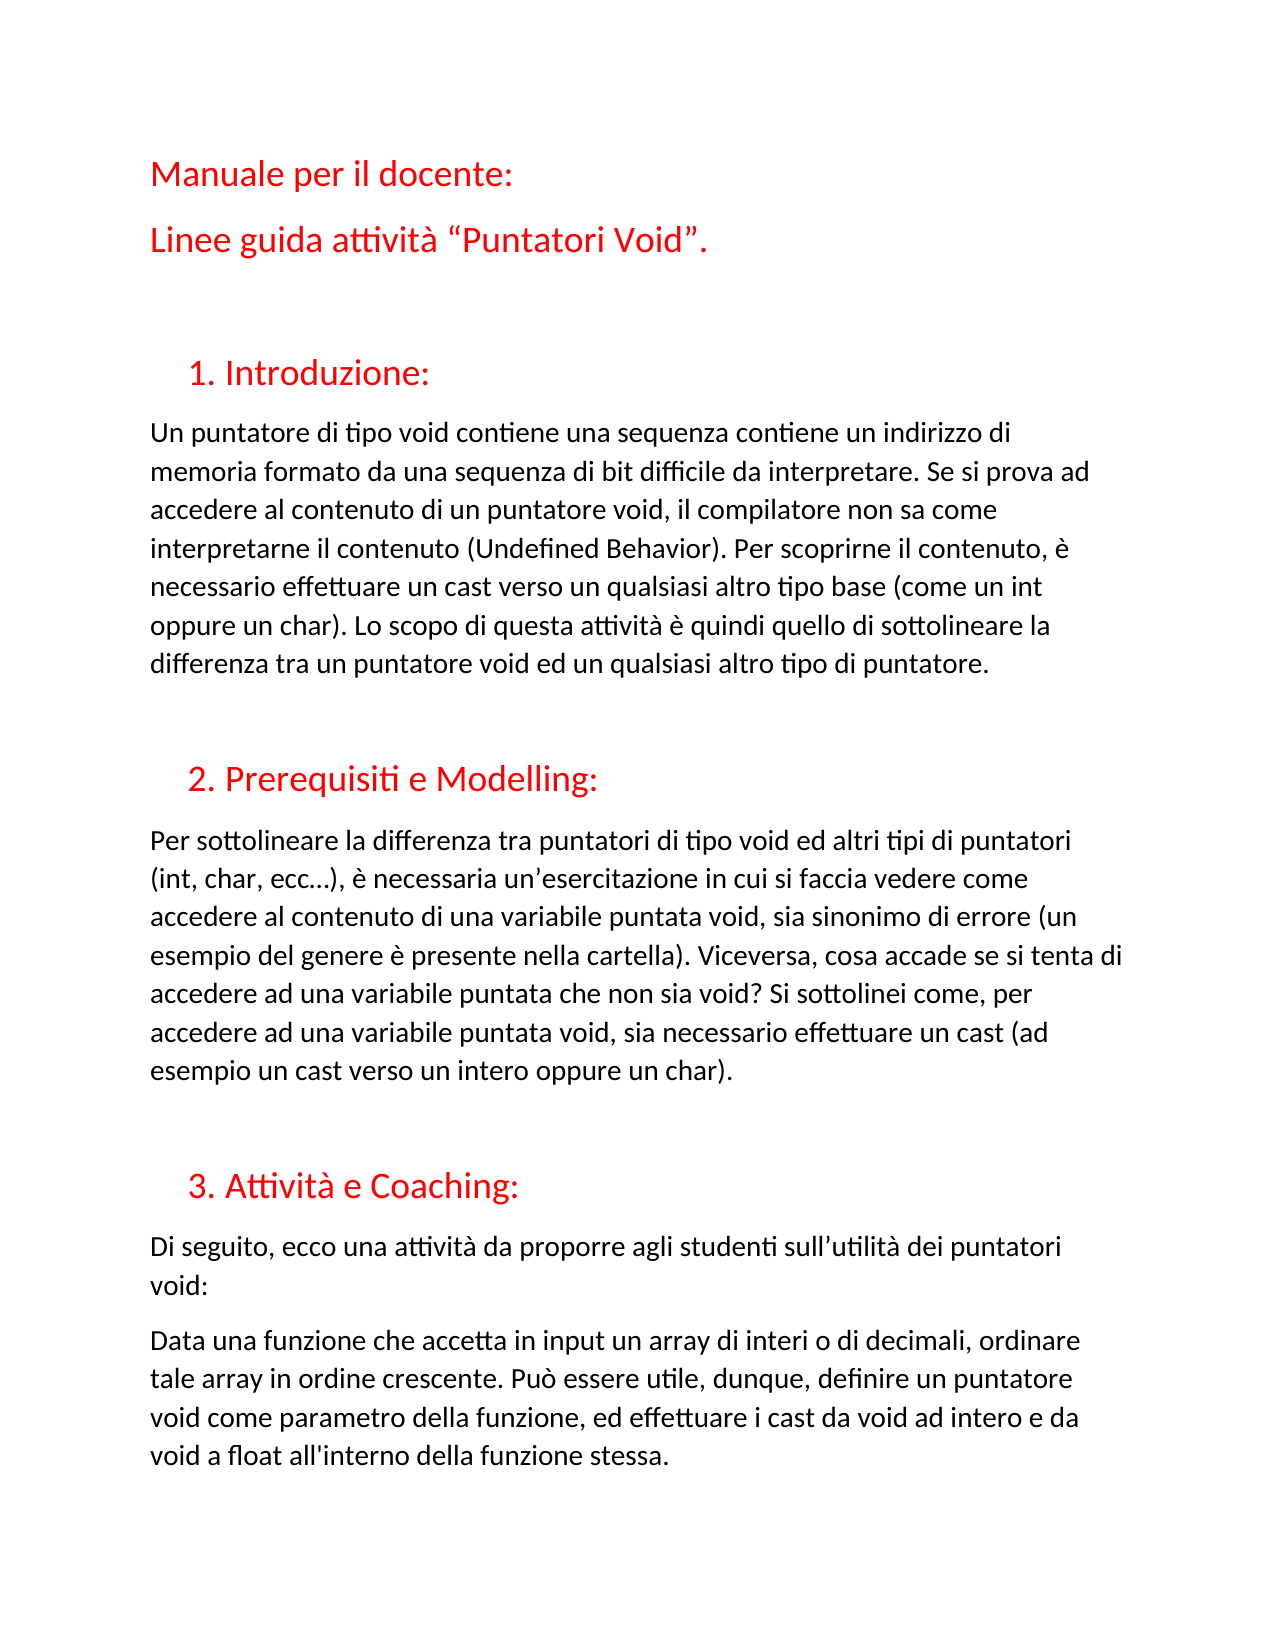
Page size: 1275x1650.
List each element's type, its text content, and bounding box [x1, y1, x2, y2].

text Per sottolineare la differenza tra puntatori di tipo void ed altri tipi di puntatori (int, char, ecc…), è necessaria un’esercitazione in cui si faccia vedere come accedere al contenuto di una variabile puntata void, sia sinonimo di errore (un esempio del genere è presente nella cartella). Viceversa, cosa accade se si tenta di accedere ad una variabile puntata che non sia void? Si sottolinei come, per accedere ad una variabile puntata void, sia necessario effettuare un cast (ad esempio un cast verso un intero oppure un char). [150, 822, 1125, 1088]
list Introduzione: [187, 348, 1125, 394]
text Di seguito, ecco una attività da proporre agli studenti sull’utilità dei puntatori void: [150, 1228, 1125, 1303]
text Linee guida attività “Puntatori Void”. [150, 216, 1125, 262]
text Un puntatore di tipo void contiene una sequenza contiene un indirizzo di memoria formato da una sequenza di bit difficile da interpretare. Se si prova ad accedere al contenuto di un puntatore void, il compilatore non sa come interpretarne il contenuto (Undefined Behavior). Per scoprirne il contenuto, è necessario effettuare un cast verso un qualsiasi altro tipo base (come un int oppure un char). Lo scopo di questa attività è quindi quello di sottolineare la differenza tra un puntatore void ed un qualsiasi altro tipo di puntatore. [150, 414, 1125, 681]
text Data una funzione che accetta in input un array di interi o di decimali, ordinare tale array in ordine crescente. Può essere utile, dunque, definire un puntatore void come parametro della funzione, ed effettuare i cast da void ad intero e da void a float all'interno della funzione stessa. [150, 1322, 1125, 1473]
list Prerequisiti e Modelling: [187, 755, 1125, 801]
text Manuale per il docente: [150, 150, 1125, 196]
list Attività e Coaching: [187, 1162, 1125, 1208]
